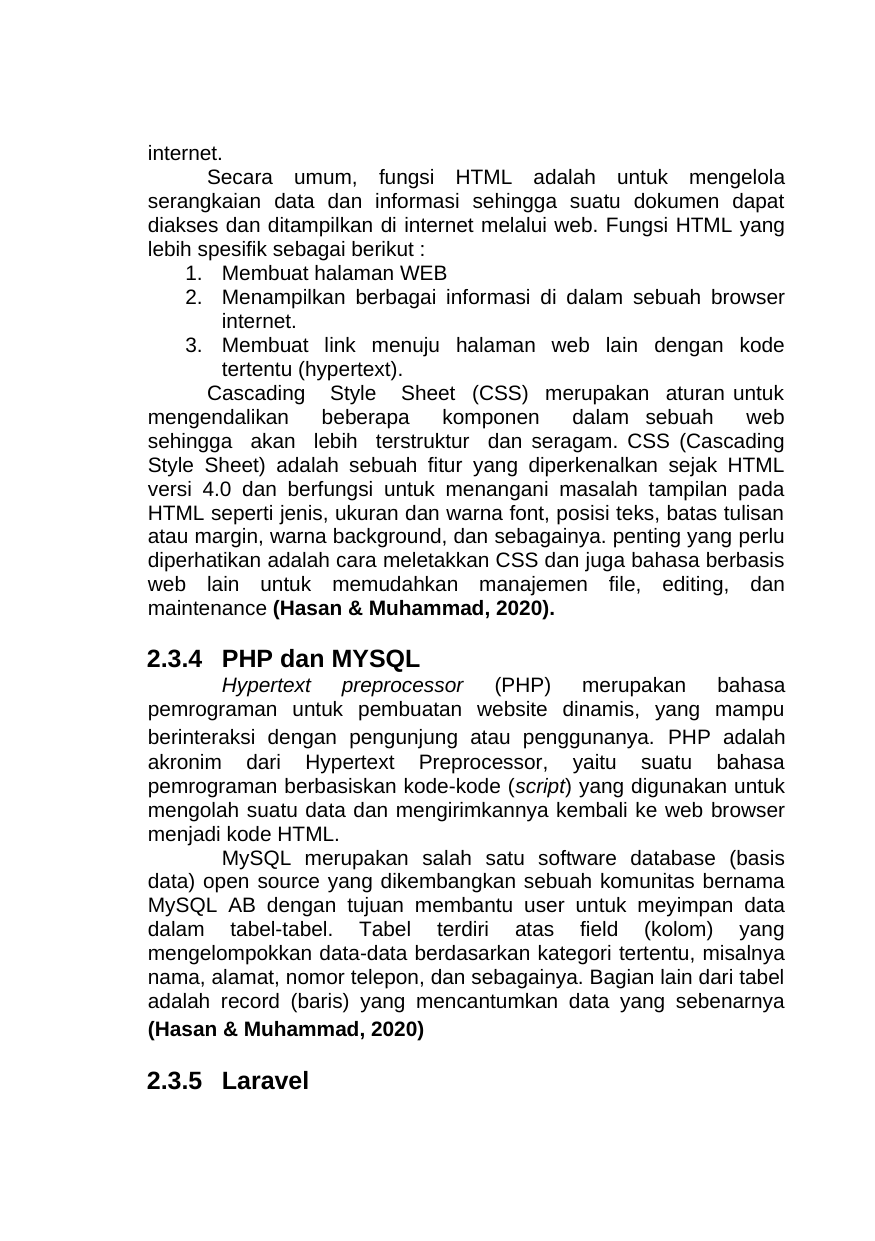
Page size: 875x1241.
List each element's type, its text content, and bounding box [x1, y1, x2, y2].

subtitle PHP dan MYSQL [147, 644, 785, 673]
text Hypertext preprocessor (PHP) merupakan bahasa pemrograman untuk pembuatan website dinamis, yang mampu berinteraksi dengan pengunjung atau penggunanya. PHP adalah akronim dari Hypertext Preprocessor, yaitu suatu bahasa pemrograman berbasiskan kode-kode (script) yang digunakan untuk mengolah suatu data dan mengirimkannya kembali ke web browser menjadi kode HTML. [148, 673, 785, 845]
list Membuat link menuju halaman web lain dengan kode tertentu (hypertext). [185, 333, 785, 381]
text MySQL merupakan salah satu software database (basis data) open source yang dikembangkan sebuah komunitas bernama MySQL AB dengan tujuan membantu user untuk meyimpan data dalam tabel-tabel. Tabel terdiri atas field (kolom) yang mengelompokkan data-data berdasarkan kategori tertentu, misalnya nama, alamat, nomor telepon, dan sebagainya. Bagian lain dari tabel adalah record (baris) yang mencantumkan data yang sebenarnya (Hasan & Muhammad, 2020) [148, 845, 785, 1042]
list Laravel [147, 1066, 785, 1094]
list Membuat halaman WEB [185, 261, 785, 285]
list Menampilkan berbagai informasi di dalam sebuah browser internet. [185, 285, 785, 333]
text Secara umum, fungsi HTML adalah untuk mengelola serangkaian data dan informasi sehingga suatu dokumen dapat diakses dan ditampilkan di internet melalui web. Fungsi HTML yang lebih spesifik sebagai berikut : [148, 165, 785, 261]
text Cascading Style Sheet (CSS) merupakan aturan untuk mengendalikan beberapa komponen dalam sebuah web sehingga akan lebih terstruktur dan seragam. CSS (Cascading Style Sheet) adalah sebuah fitur yang diperkenalkan sejak HTML versi 4.0 dan berfungsi untuk menangani masalah tampilan pada HTML seperti jenis, ukuran dan warna font, posisi teks, batas tulisan atau margin, warna background, dan sebagainya. penting yang perlu diperhatikan adalah cara meletakkan CSS dan juga bahasa berbasis web lain untuk memudahkan manajemen file, editing, dan maintenance (Hasan & Muhammad, 2020). [148, 381, 785, 620]
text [148, 141, 785, 165]
